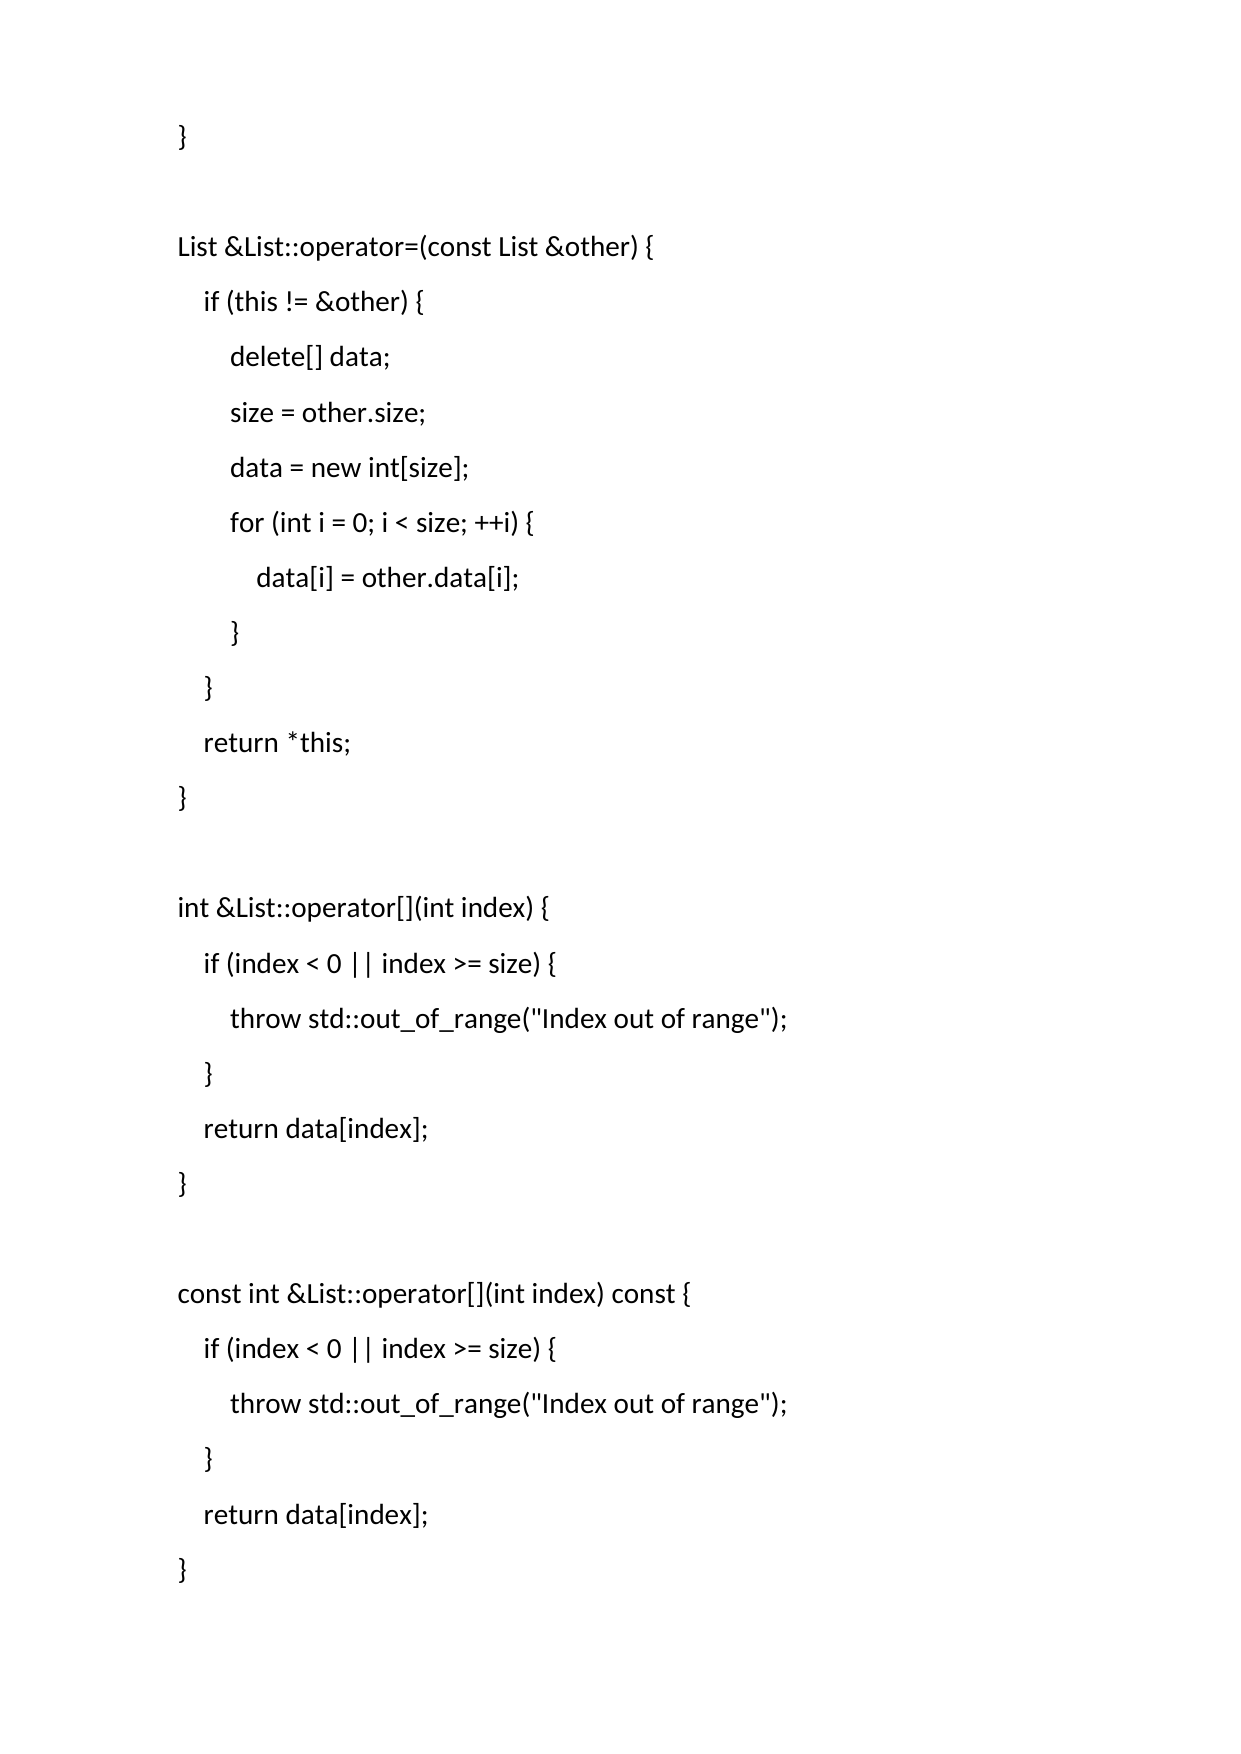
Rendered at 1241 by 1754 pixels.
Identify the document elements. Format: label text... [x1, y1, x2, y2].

text } [177, 1441, 1152, 1476]
text } [177, 1551, 1152, 1586]
text data[i] = other.data[i]; [177, 559, 1152, 594]
text return *this; [177, 724, 1152, 760]
text if (index < 0 || index >= size) { [177, 1330, 1152, 1366]
text } [177, 1055, 1152, 1091]
text } [177, 779, 1152, 815]
text } [177, 669, 1152, 705]
text data = new int[size]; [177, 449, 1152, 484]
text for (int i = 0; i < size; ++i) { [177, 504, 1152, 539]
text List &List::operator=(const List &other) { [177, 228, 1152, 264]
text } [177, 614, 1152, 650]
text } [177, 1165, 1152, 1201]
text return data[index]; [177, 1496, 1152, 1531]
text throw std::out_of_range("Index out of range"); [177, 1386, 1152, 1421]
text if (this != &other) { [177, 283, 1152, 319]
text delete[] data; [177, 338, 1152, 374]
text if (index < 0 || index >= size) { [177, 945, 1152, 980]
text return data[index]; [177, 1110, 1152, 1146]
text } [177, 118, 1152, 154]
text const int &List::operator[](int index) const { [177, 1275, 1152, 1311]
text throw std::out_of_range("Index out of range"); [177, 1000, 1152, 1035]
text size = other.size; [177, 394, 1152, 429]
text int &List::operator[](int index) { [177, 889, 1152, 925]
